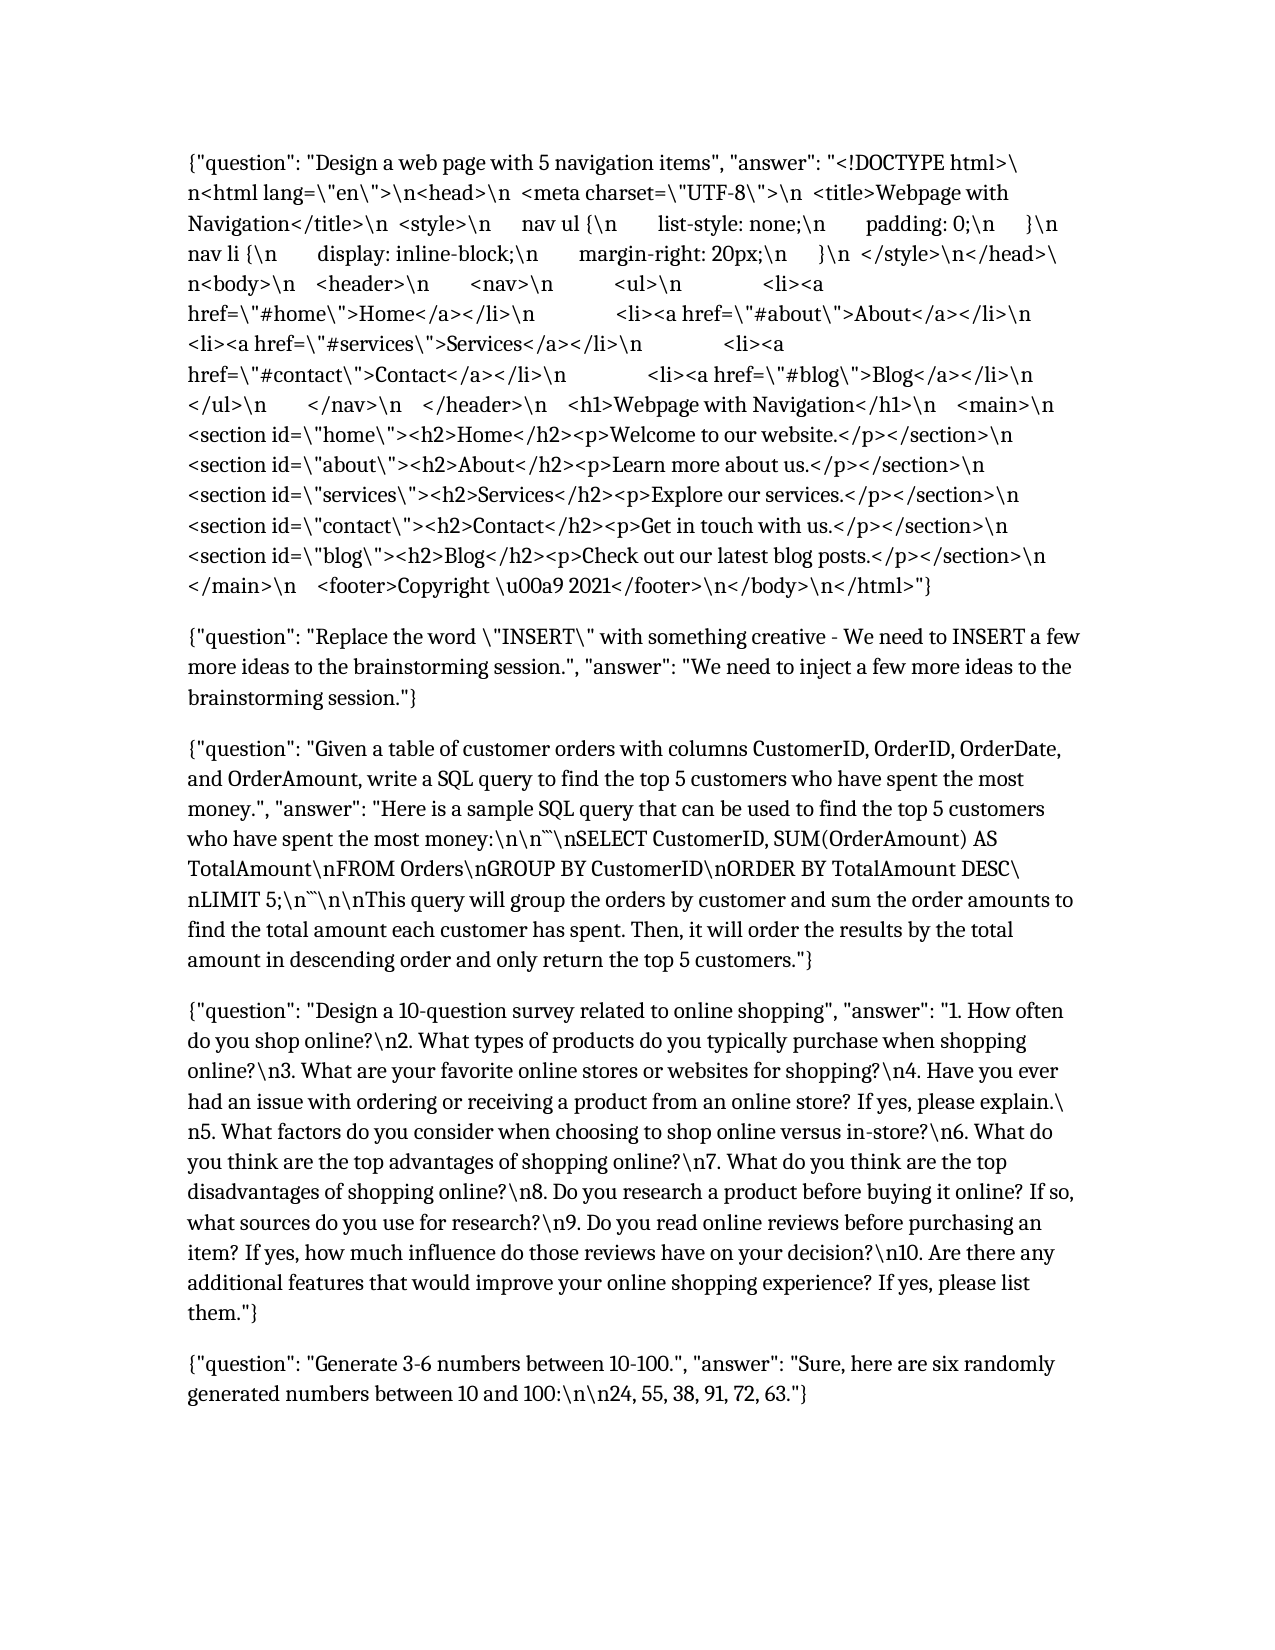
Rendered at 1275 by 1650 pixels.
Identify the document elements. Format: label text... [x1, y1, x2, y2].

text {"question": "Design a web page with 5 navigation items", "answer": "<!DOCTYPE html>\n<html lang=\"en\">\n<head>\n <meta charset=\"UTF-8\">\n <title>Webpage with Navigation</title>\n <style>\n nav ul {\n list-style: none;\n padding: 0;\n }\n nav li {\n display: inline-block;\n margin-right: 20px;\n }\n </style>\n</head>\n<body>\n <header>\n <nav>\n <ul>\n <li><a href=\"#home\">Home</a></li>\n <li><a href=\"#about\">About</a></li>\n <li><a href=\"#services\">Services</a></li>\n <li><a href=\"#contact\">Contact</a></li>\n <li><a href=\"#blog\">Blog</a></li>\n </ul>\n </nav>\n </header>\n <h1>Webpage with Navigation</h1>\n <main>\n <section id=\"home\"><h2>Home</h2><p>Welcome to our website.</p></section>\n <section id=\"about\"><h2>About</h2><p>Learn more about us.</p></section>\n <section id=\"services\"><h2>Services</h2><p>Explore our services.</p></section>\n <section id=\"contact\"><h2>Contact</h2><p>Get in touch with us.</p></section>\n <section id=\"blog\"><h2>Blog</h2><p>Check out our latest blog posts.</p></section>\n </main>\n <footer>Copyright \u00a9 2021</footer>\n</body>\n</html>"} [187, 150, 1087, 599]
text {"question": "Generate 3-6 numbers between 10-100.", "answer": "Sure, here are six randomly generated numbers between 10 and 100:\n\n24, 55, 38, 91, 72, 63."} [187, 1351, 1087, 1408]
text {"question": "Replace the word \"INSERT\" with something creative - We need to INSERT a few more ideas to the brainstorming session.", "answer": "We need to inject a few more ideas to the brainstorming session."} [187, 624, 1087, 711]
text {"question": "Given a table of customer orders with columns CustomerID, OrderID, OrderDate, and OrderAmount, write a SQL query to find the top 5 customers who have spent the most money.", "answer": "Here is a sample SQL query that can be used to find the top 5 customers who have spent the most money:\n\n```\nSELECT CustomerID, SUM(OrderAmount) AS TotalAmount\nFROM Orders\nGROUP BY CustomerID\nORDER BY TotalAmount DESC\nLIMIT 5;\n```\n\nThis query will group the orders by customer and sum the order amounts to find the total amount each customer has spent. Then, it will order the results by the total amount in descending order and only return the top 5 customers."} [187, 735, 1087, 973]
text {"question": "Design a 10-question survey related to online shopping", "answer": "1. How often do you shop online?\n2. What types of products do you typically purchase when shopping online?\n3. What are your favorite online stores or websites for shopping?\n4. Have you ever had an issue with ordering or receiving a product from an online store? If yes, please explain.\n5. What factors do you consider when choosing to shop online versus in-store?\n6. What do you think are the top advantages of shopping online?\n7. What do you think are the top disadvantages of shopping online?\n8. Do you research a product before buying it online? If so, what sources do you use for research?\n9. Do you read online reviews before purchasing an item? If yes, how much influence do those reviews have on your decision?\n10. Are there any additional features that would improve your online shopping experience? If yes, please list them."} [187, 998, 1087, 1326]
